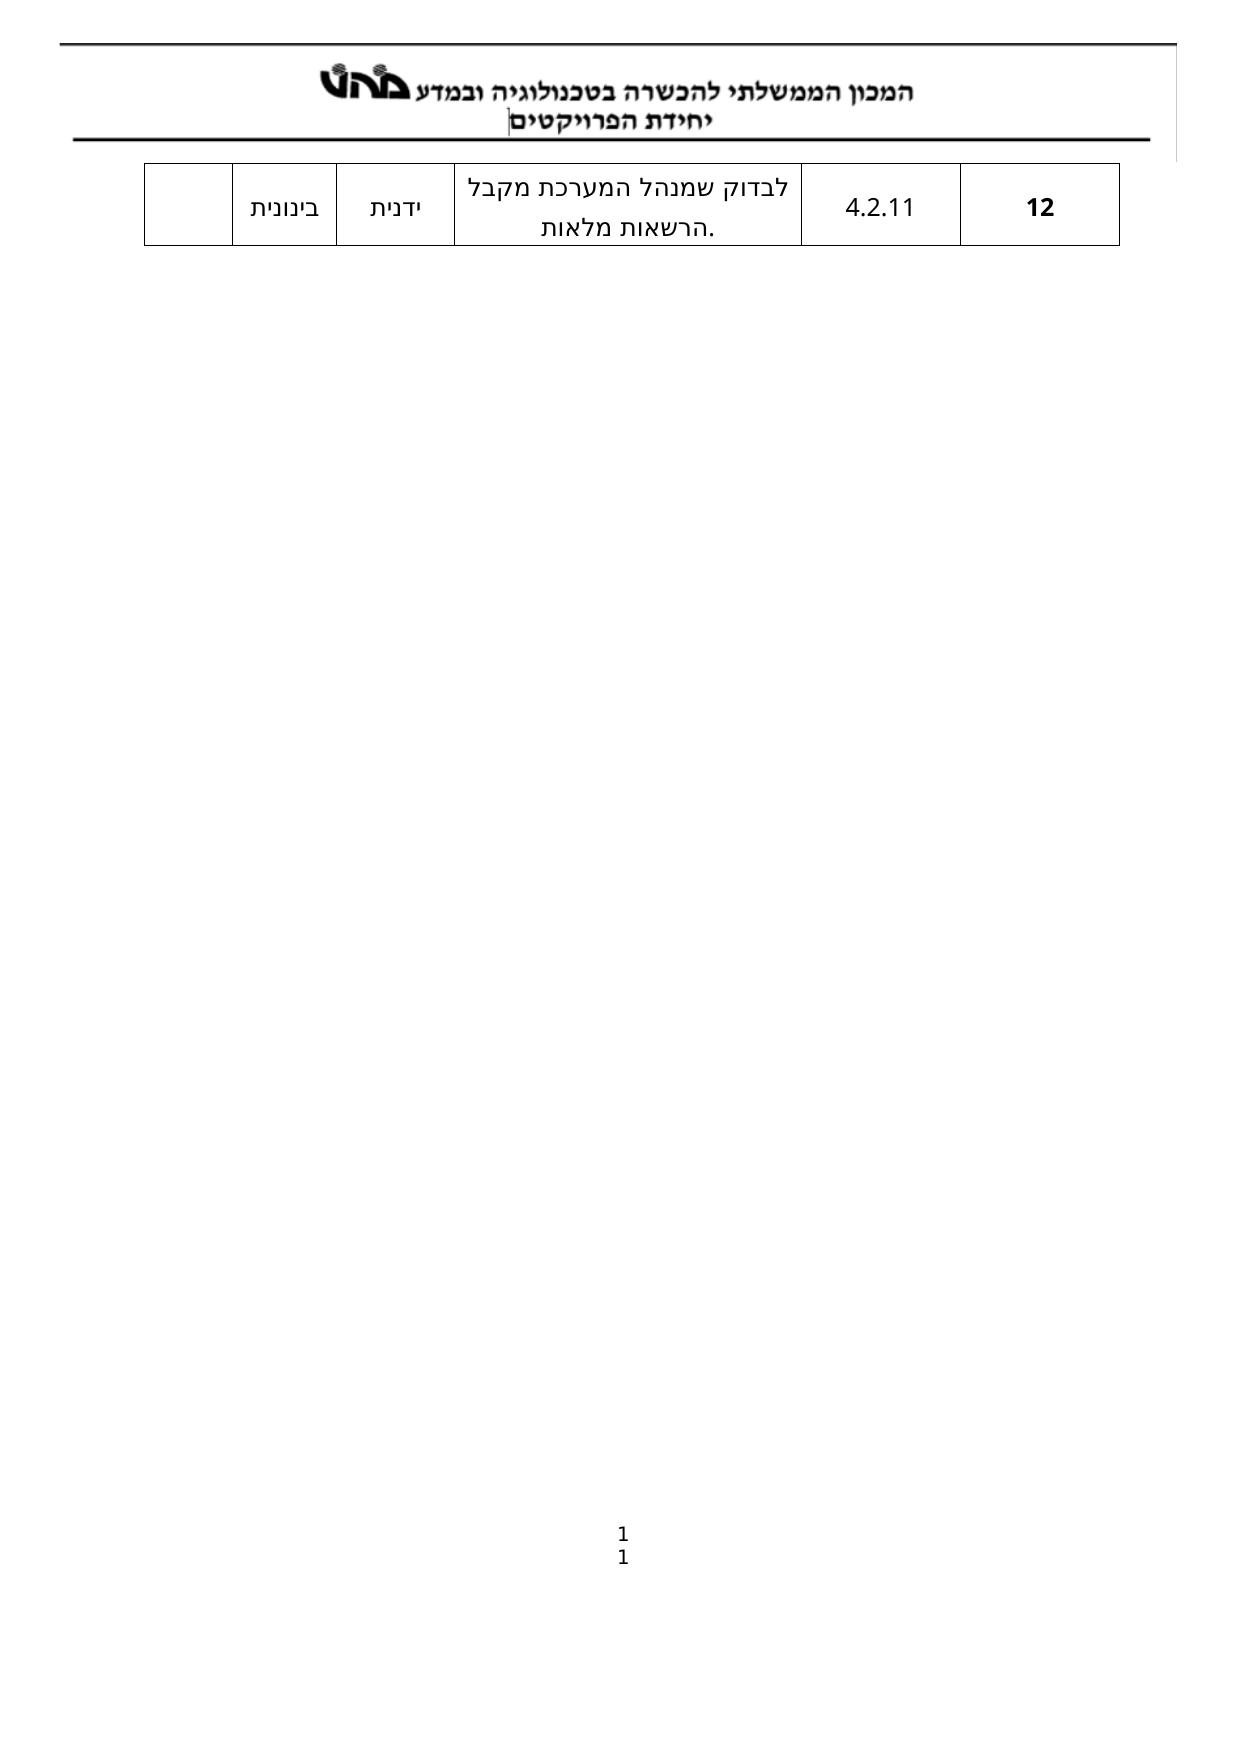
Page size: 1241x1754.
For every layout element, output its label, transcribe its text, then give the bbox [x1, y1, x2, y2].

picture [59, 43, 1177, 162]
table_cell ידנית [337, 164, 454, 244]
table_cell לבדוק שמנהל המערכת מקבל הרשאות מלאות. [455, 164, 801, 244]
table_cell בינונית [233, 164, 336, 244]
table_cell 4.2.11 [802, 164, 960, 244]
table_cell [145, 164, 232, 244]
table_cell 12 [961, 164, 1119, 244]
